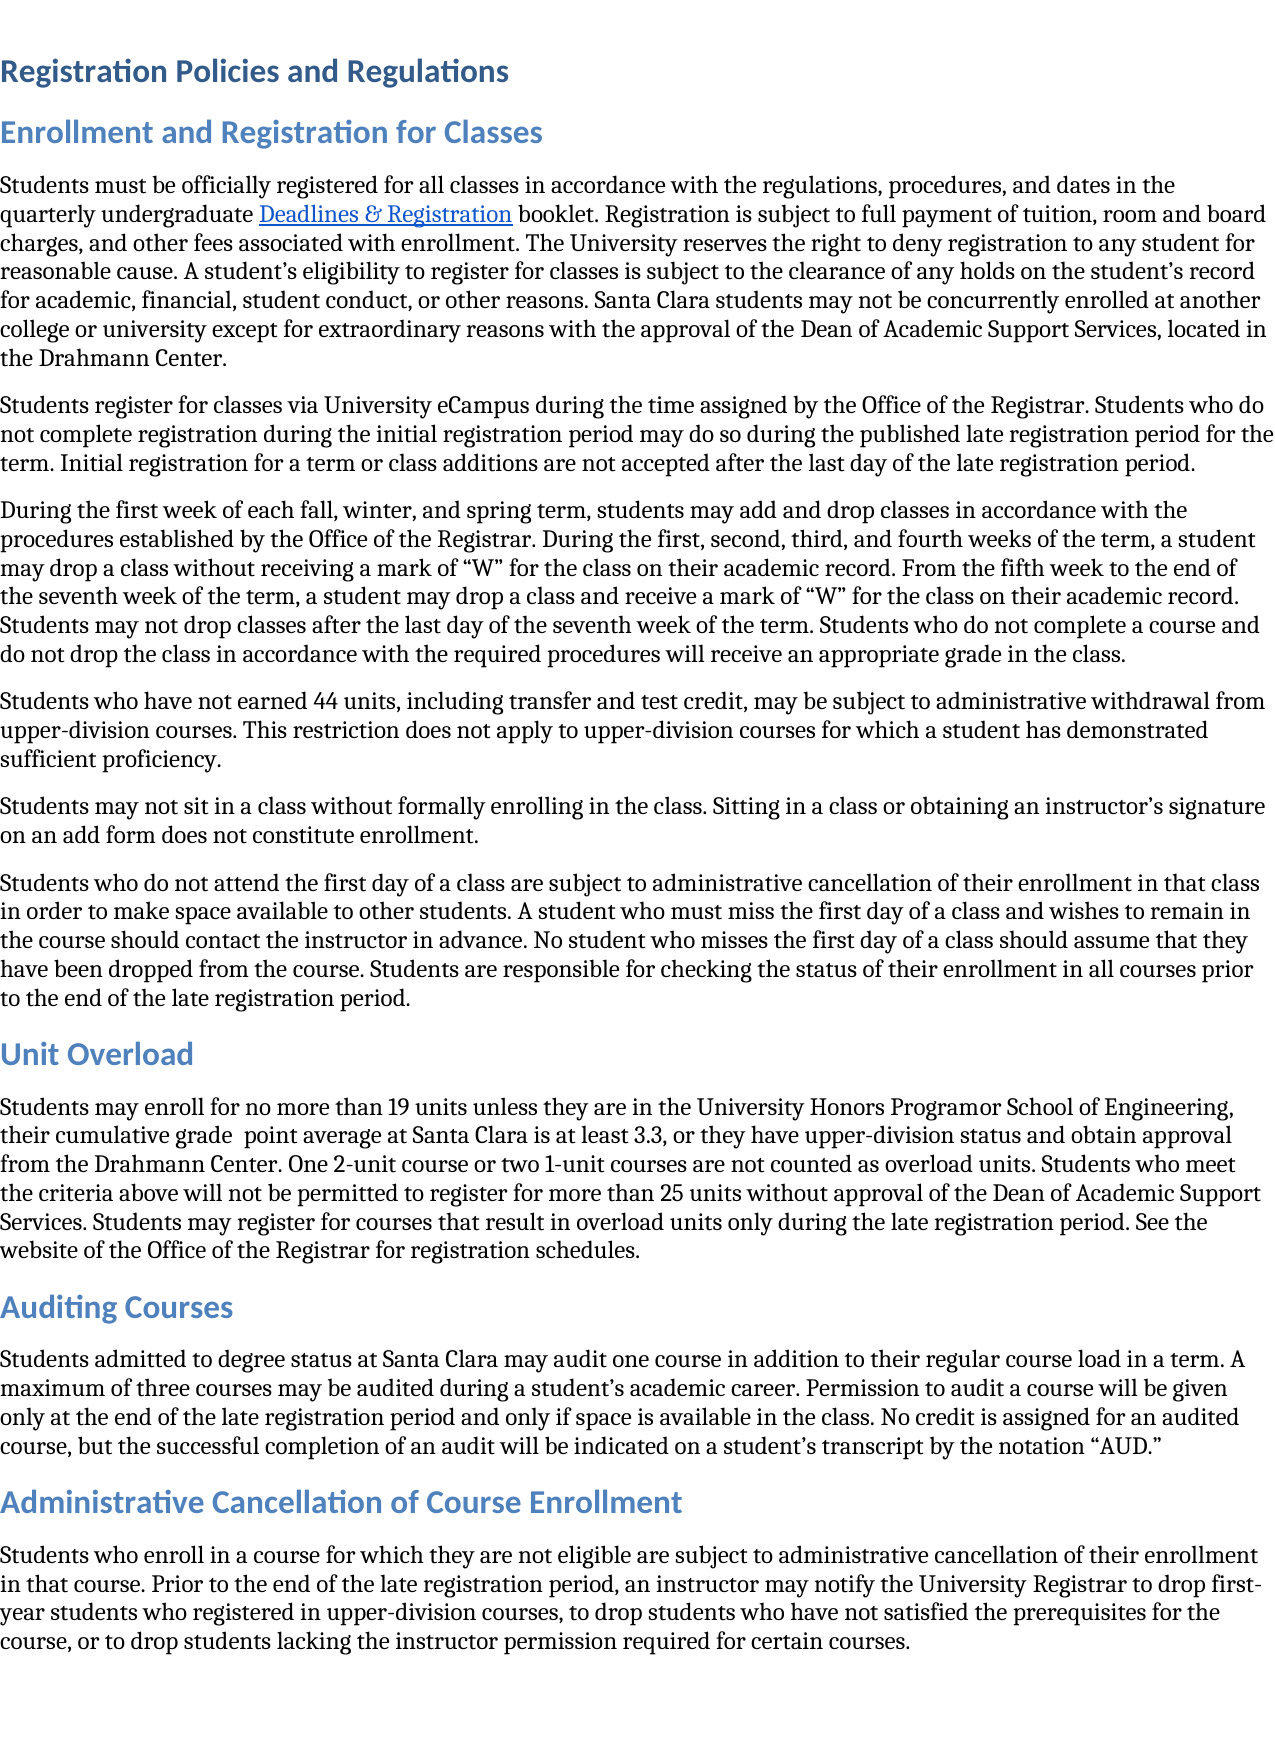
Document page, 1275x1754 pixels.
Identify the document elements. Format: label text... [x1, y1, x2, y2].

subtitle Auditing Courses [0, 1286, 1275, 1327]
subtitle Registration Policies and Regulations [0, 50, 1275, 91]
subtitle Enrollment and Registration for Classes [0, 112, 1275, 152]
text Students admitted to degree status at Santa Clara may audit one course in addition to their regular course load in a term. A maximum of three courses may be audited during a student’s academic career. Permission to audit a course will be given only at the end of the late registration period and only if space is available in the class. No credit is assigned for an audited course, but the successful completion of an audit will be indicated on a student’s transcript by the notation “AUD.” [0, 1345, 1275, 1460]
subtitle Administrative Cancellation of Course Enrollment [0, 1481, 1275, 1522]
text During the first week of each fall, winter, and spring term, students may add and drop classes in accordance with the procedures established by the Office of the Registrar. During the first, second, third, and fourth weeks of the term, a student may drop a class without receiving a mark of “W” for the class on their academic record. From the fifth week to the end of the seventh week of the term, a student may drop a class and receive a mark of “W” for the class on their academic record. Students may not drop classes after the last day of the seventh week of the term. Students who do not complete a course and do not drop the class in accordance with the required procedures will receive an appropriate grade in the class. [0, 496, 1275, 668]
text Students who enroll in a course for which they are not eligible are subject to administrative cancellation of their enrollment in that course. Prior to the end of the late registration period, an instructor may notify the University Registrar to drop first-year students who registered in upper-division courses, to drop students who have not satisfied the prerequisites for the course, or to drop students lacking the instructor permission required for certain courses. [0, 1541, 1275, 1656]
text Students must be officially registered for all classes in accordance with the regulations, procedures, and dates in the quarterly undergraduate Deadlines & Registration booklet. Registration is subject to full payment of tuition, room and board charges, and other fees associated with enrollment. The University reserves the right to deny registration to any student for reasonable cause. A student’s eligibility to register for classes is subject to the clearance of any holds on the student’s record for academic, financial, student conduct, or other reasons. Santa Clara students may not be concurrently enrolled at another college or university except for extraordinary reasons with the approval of the Dean of Academic Support Services, located in the Drahmann Center. [0, 171, 1275, 372]
text Students who do not attend the first day of a class are subject to administrative cancellation of their enrollment in that class in order to make space available to other students. A student who must miss the first day of a class and wishes to remain in the course should contact the instructor in advance. No student who misses the first day of a class should assume that they have been dropped from the course. Students are responsible for checking the status of their enrollment in all courses prior to the end of the late registration period. [0, 868, 1275, 1012]
text Students who have not earned 44 units, including transfer and test credit, may be subject to administrative withdrawal from upper-division courses. This restriction does not apply to upper-division courses for which a student has demonstrated sufficient proficiency. [0, 687, 1275, 773]
subtitle Unit Overload [0, 1033, 1275, 1074]
text Students may not sit in a class without formally enrolling in the class. Sitting in a class or obtaining an instructor’s signature on an add form does not constitute enrollment. [0, 792, 1275, 850]
text Students register for classes via University eCampus during the time assigned by the Office of the Registrar. Students who do not complete registration during the initial registration period may do so during the published late registration period for the term. Initial registration for a term or class additions are not accepted after the last day of the late registration period. [0, 391, 1275, 477]
text Students may enroll for no more than 19 units unless they are in the University Honors Programor School of Engineering, their cumulative grade point average at Santa Clara is at least 3.3, or they have upper-division status and obtain approval from the Drahmann Center. One 2-unit course or two 1-unit courses are not counted as overload units. Students who meet the criteria above will not be permitted to register for more than 25 units without approval of the Dean of Academic Support Services. Students may register for courses that result in overload units only during the late registration period. See the website of the Office of the Registrar for registration schedules. [0, 1093, 1275, 1265]
